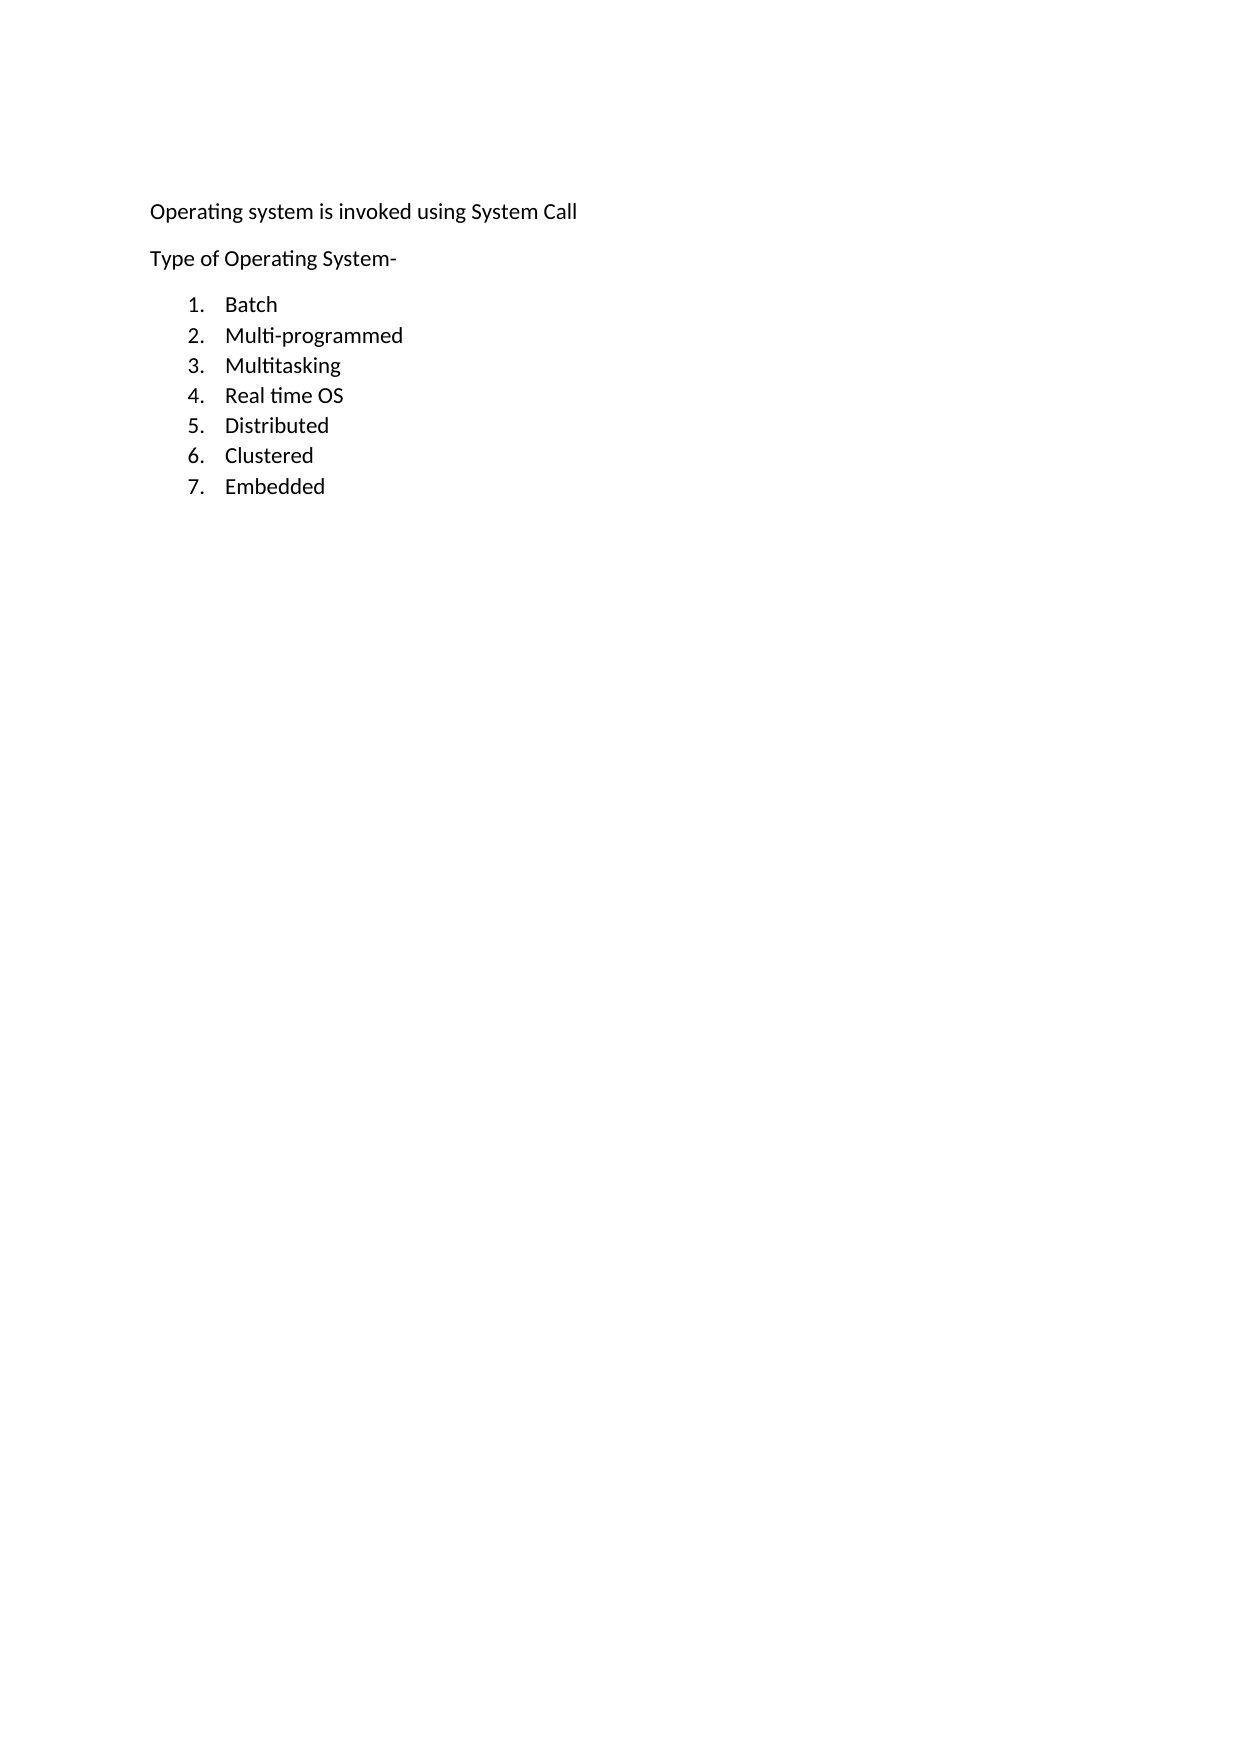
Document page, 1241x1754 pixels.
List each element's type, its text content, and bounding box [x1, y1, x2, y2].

list Multi-programmed [187, 321, 1090, 349]
list Batch [187, 291, 1090, 319]
list Clustered [187, 442, 1090, 470]
list Multitasking [187, 351, 1090, 379]
list Distributed [187, 411, 1090, 439]
text Operating system is invoked using System Call [150, 197, 1090, 225]
text Type of Operating System- [150, 244, 1090, 272]
list Real time OS [187, 381, 1090, 409]
list Embedded [187, 472, 1090, 500]
